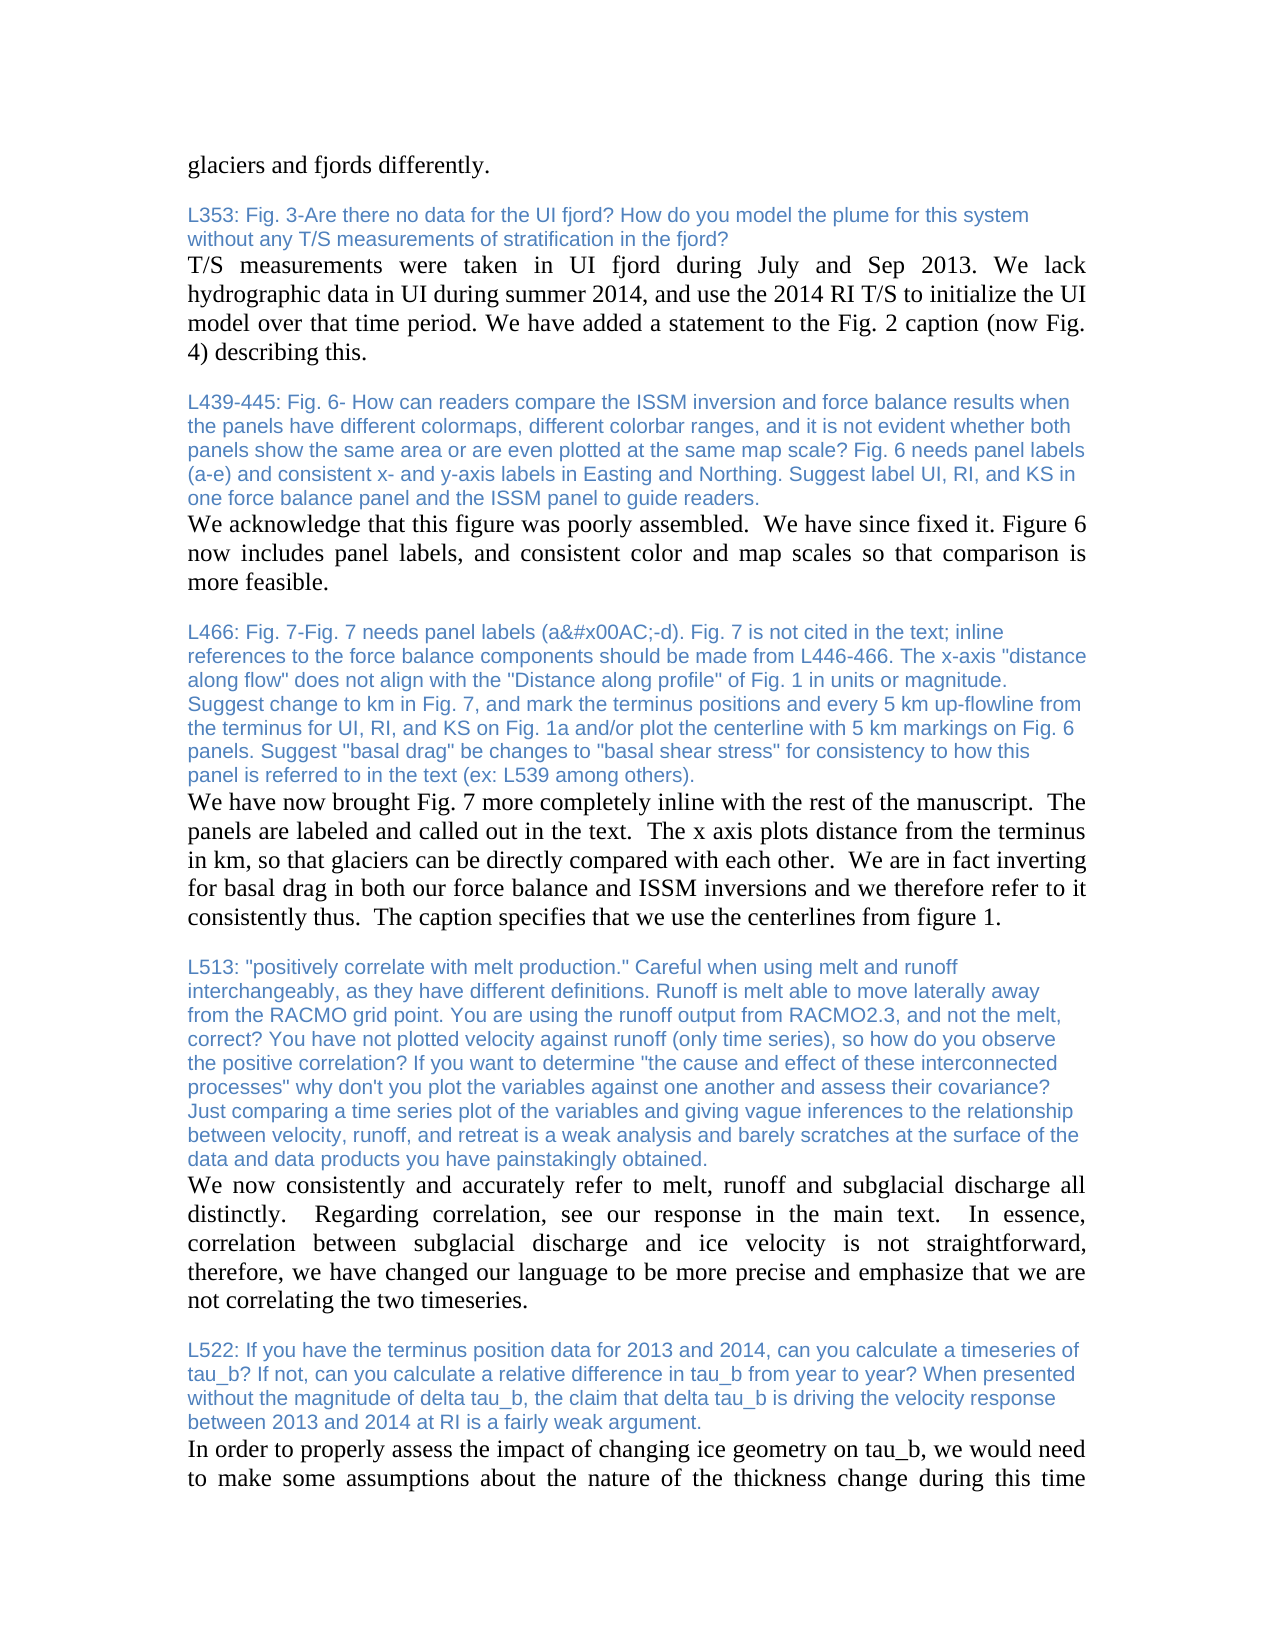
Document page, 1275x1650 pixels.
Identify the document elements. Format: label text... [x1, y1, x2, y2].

text L466: Fig. 7-Fig. 7 needs panel labels (a&#x00AC;-d). Fig. 7 is not cited in the text; inline references to the force balance components should be made from L446-466. The x-axis "distance along flow" does not align with the "Distance along profile" of Fig. 1 in units or magnitude. Suggest change to km in Fig. 7, and mark the terminus positions and every 5 km up-flowline from the terminus for UI, RI, and KS on Fig. 1a and/or plot the centerline with 5 km markings on Fig. 6 panels. Suggest "basal drag" be changes to "basal shear stress" for consistency to how this panel is referred to in the text (ex: L539 among others). [187, 619, 1087, 787]
text We now consistently and accurately refer to melt, runoff and subglacial discharge all distinctly. Regarding correlation, see our response in the main text. In essence, correlation between subglacial discharge and ice velocity is not straightforward, therefore, we have changed our language to be more precise and emphasize that we are not correlating the two timeseries. [187, 1171, 1087, 1314]
text L439-445: Fig. 6- How can readers compare the ISSM inversion and force balance results when the panels have different colormaps, different colorbar ranges, and it is not evident whether both panels show the same area or are even plotted at the same map scale? Fig. 6 needs panel labels (a-e) and consistent x- and y-axis labels in Easting and Northing. Suggest label UI, RI, and KS in one force balance panel and the ISSM panel to guide readers. [187, 389, 1087, 509]
text L522: If you have the terminus position data for 2013 and 2014, can you calculate a timeseries of tau_b? If not, can you calculate a relative difference in tau_b from year to year? When presented without the magnitude of delta tau_b, the claim that delta tau_b is driving the velocity response between 2013 and 2014 at RI is a fairly weak argument. [187, 1338, 1087, 1434]
text We acknowledge that this figure was poorly assembled. We have since fixed it. Figure 6 now includes panel labels, and consistent color and map scales so that comparison is more feasible. [187, 509, 1087, 596]
text L513: "positively correlate with melt production." Careful when using melt and runoff interchangeably, as they have different definitions. Runoff is melt able to move laterally away from the RACMO grid point. You are using the runoff output from RACMO2.3, and not the melt, correct? You have not plotted velocity against runoff (only time series), so how do you observe the positive correlation? If you want to determine "the cause and effect of these interconnected processes" why don't you plot the variables against one another and assess their covariance? Just comparing a time series plot of the variables and giving vague inferences to the relationship between velocity, runoff, and retreat is a weak analysis and barely scratches at the surface of the data and data products you have painstakingly obtained. [187, 955, 1087, 1171]
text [187, 150, 1087, 179]
text T/S measurements were taken in UI fjord during July and Sep 2013. We lack hydrographic data in UI during summer 2014, and use the 2014 RI T/S to initialize the UI model over that time period. We have added a statement to the Fig. 2 caption (now Fig. 4) describing this. [187, 251, 1087, 366]
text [187, 1434, 1087, 1492]
text L353: Fig. 3-Are there no data for the UI fjord? How do you model the plume for this system without any T/S measurements of stratification in the fjord? [187, 203, 1087, 251]
text We have now brought Fig. 7 more completely inline with the rest of the manuscript. The panels are labeled and called out in the text. The x axis plots distance from the terminus in km, so that glaciers can be directly compared with each other. We are in fact inverting for basal drag in both our force balance and ISSM inversions and we therefore refer to it consistently thus. The caption specifies that we use the centerlines from figure 1. [187, 787, 1087, 931]
